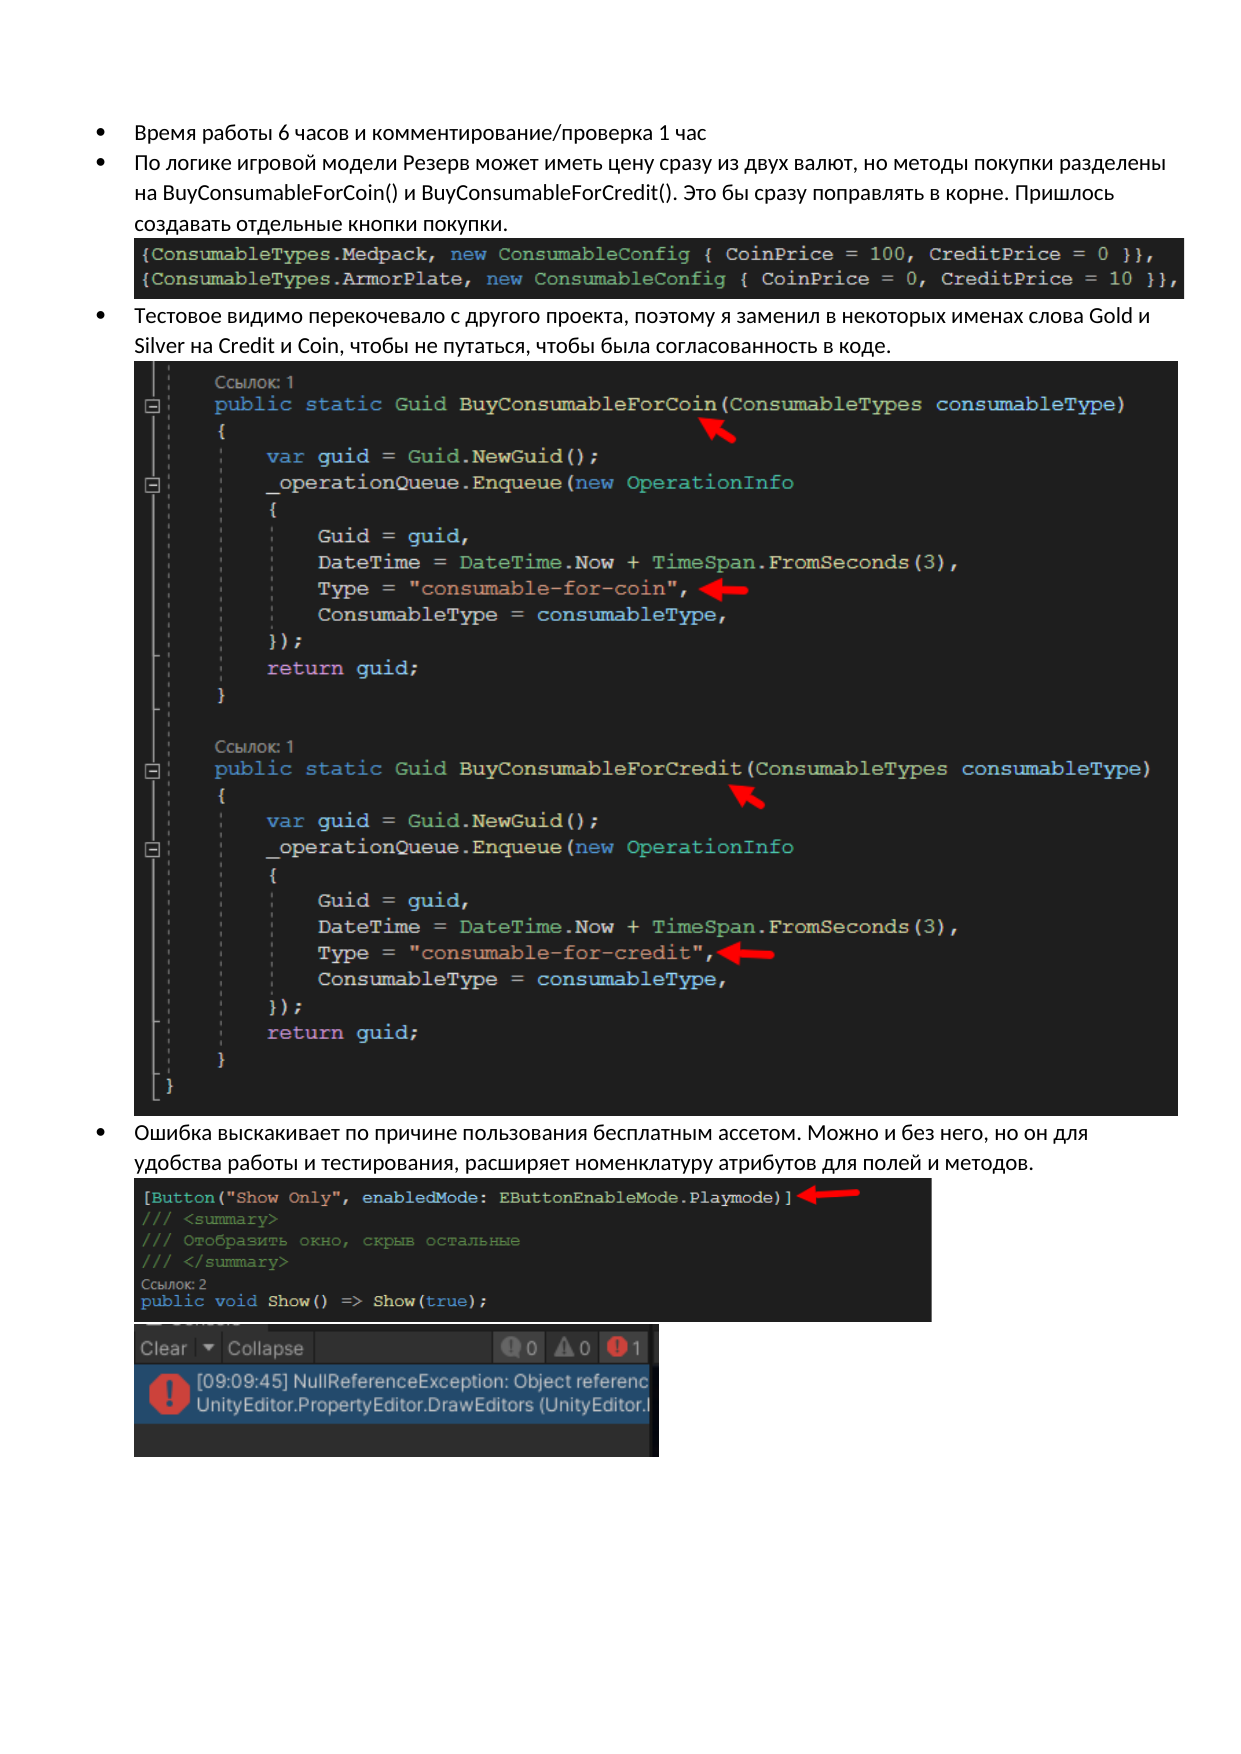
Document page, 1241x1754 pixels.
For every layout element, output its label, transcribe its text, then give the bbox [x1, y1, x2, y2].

picture [134, 1324, 659, 1457]
picture [134, 361, 1178, 1116]
picture [134, 238, 1185, 299]
list Время работы 6 часов и комментирование/проверка 1 час [97, 118, 1181, 146]
picture [134, 1178, 932, 1322]
